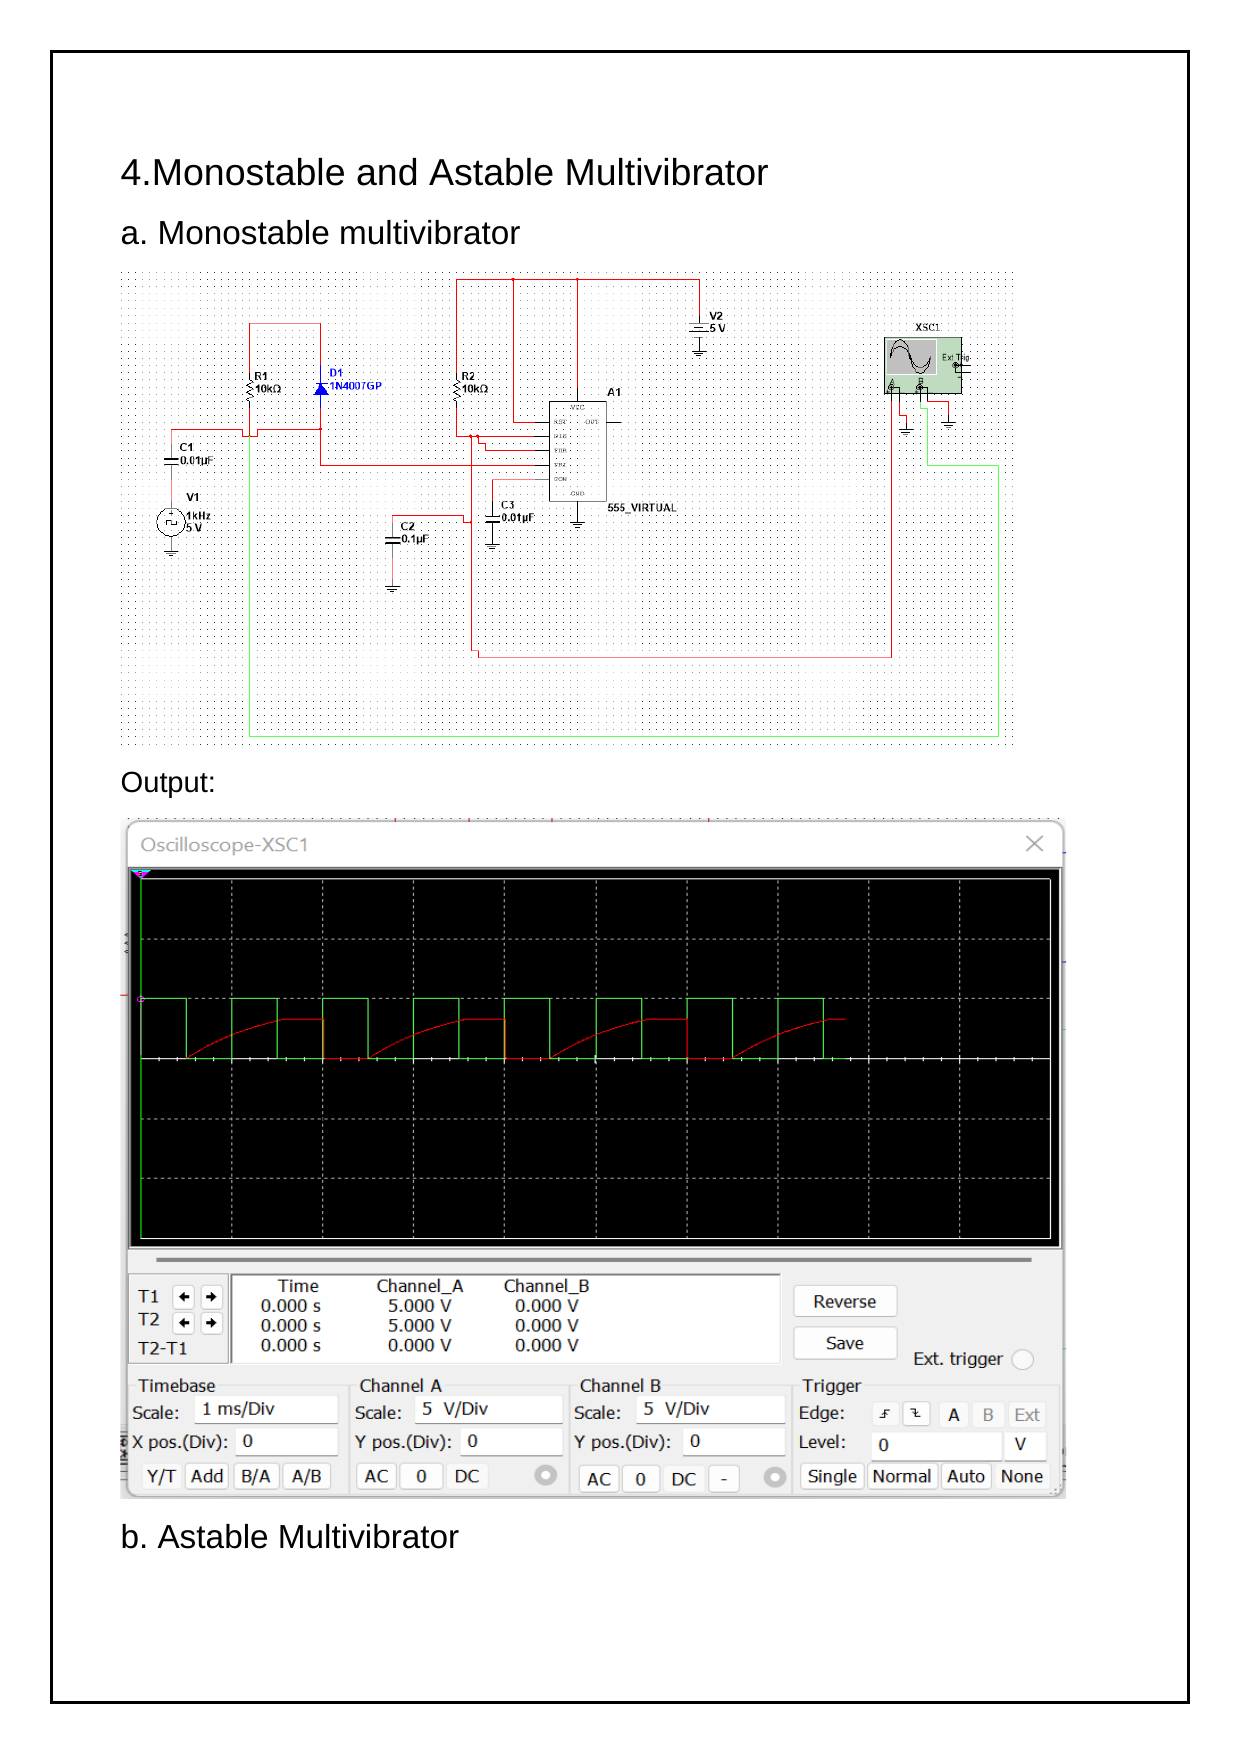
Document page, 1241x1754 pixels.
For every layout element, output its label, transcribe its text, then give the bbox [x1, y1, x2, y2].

text b. Astable Multivibrator [120, 1517, 1048, 1556]
text a. Monostable multivibrator [120, 213, 1048, 252]
text 4.Monostable and Astable Multivibrator [120, 150, 1048, 193]
text Output: [120, 765, 1048, 799]
picture [120, 271, 1019, 747]
picture [120, 818, 1067, 1499]
